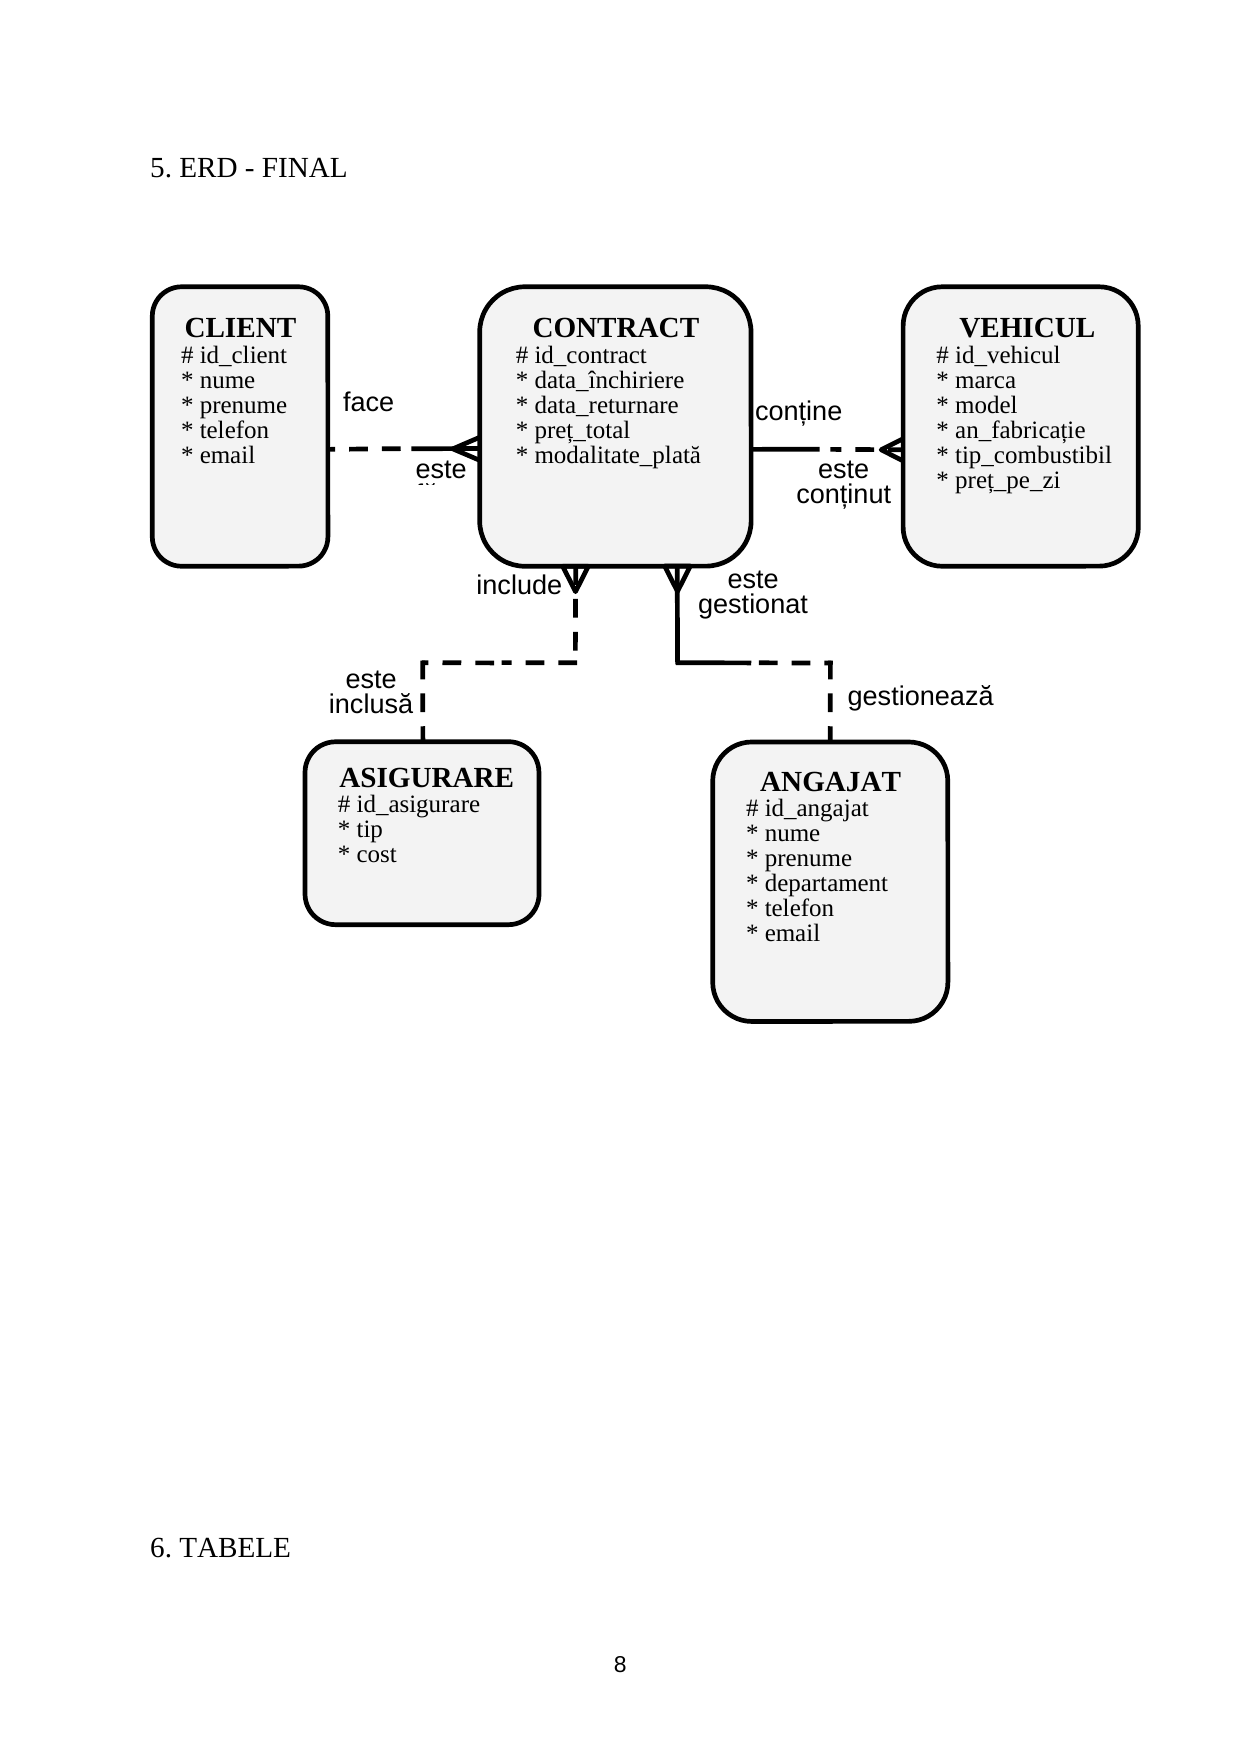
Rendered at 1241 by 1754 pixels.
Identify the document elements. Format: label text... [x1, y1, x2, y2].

text 6. TABELE [150, 1530, 1090, 1564]
text 5. ERD - FINAL [150, 150, 1090, 183]
